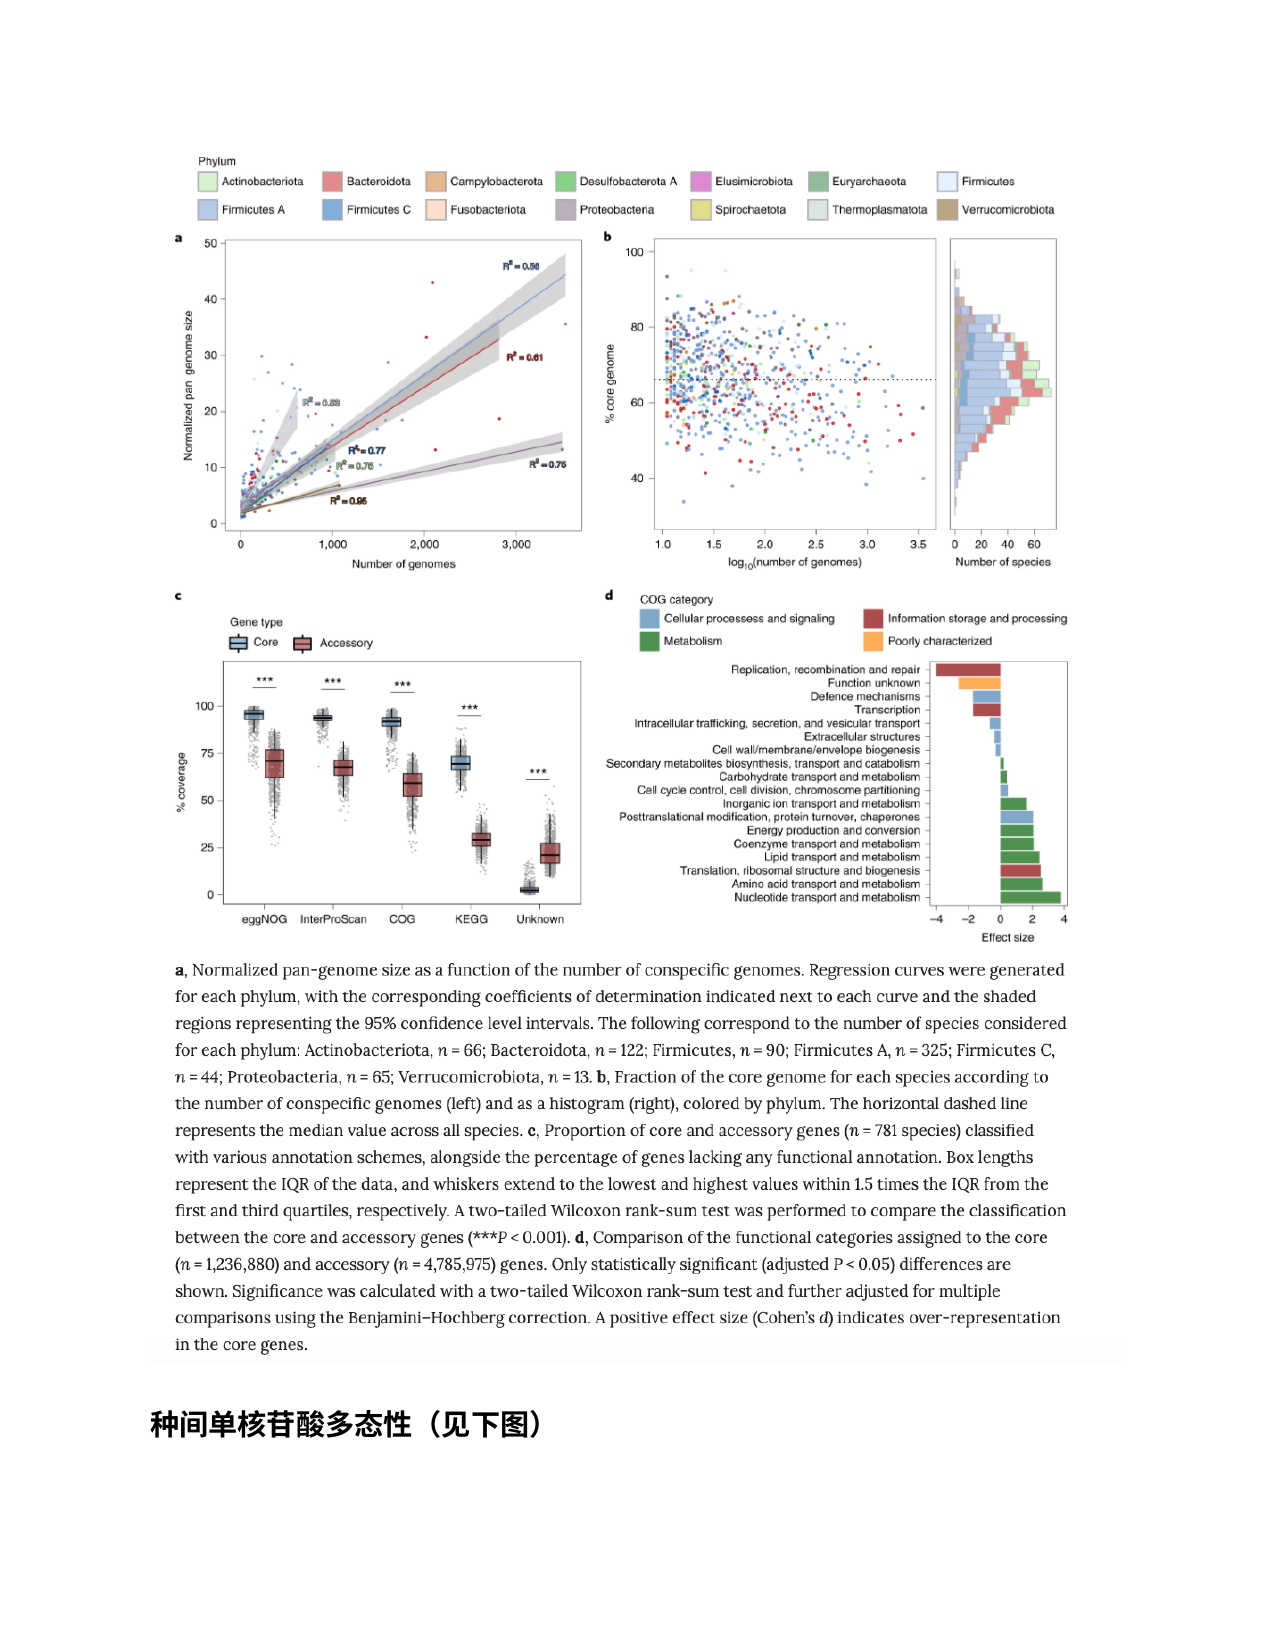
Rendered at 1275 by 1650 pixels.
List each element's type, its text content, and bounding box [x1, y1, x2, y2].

picture [150, 150, 1122, 1362]
text 种间单核苷酸多态性（见下图） [150, 1401, 1125, 1444]
